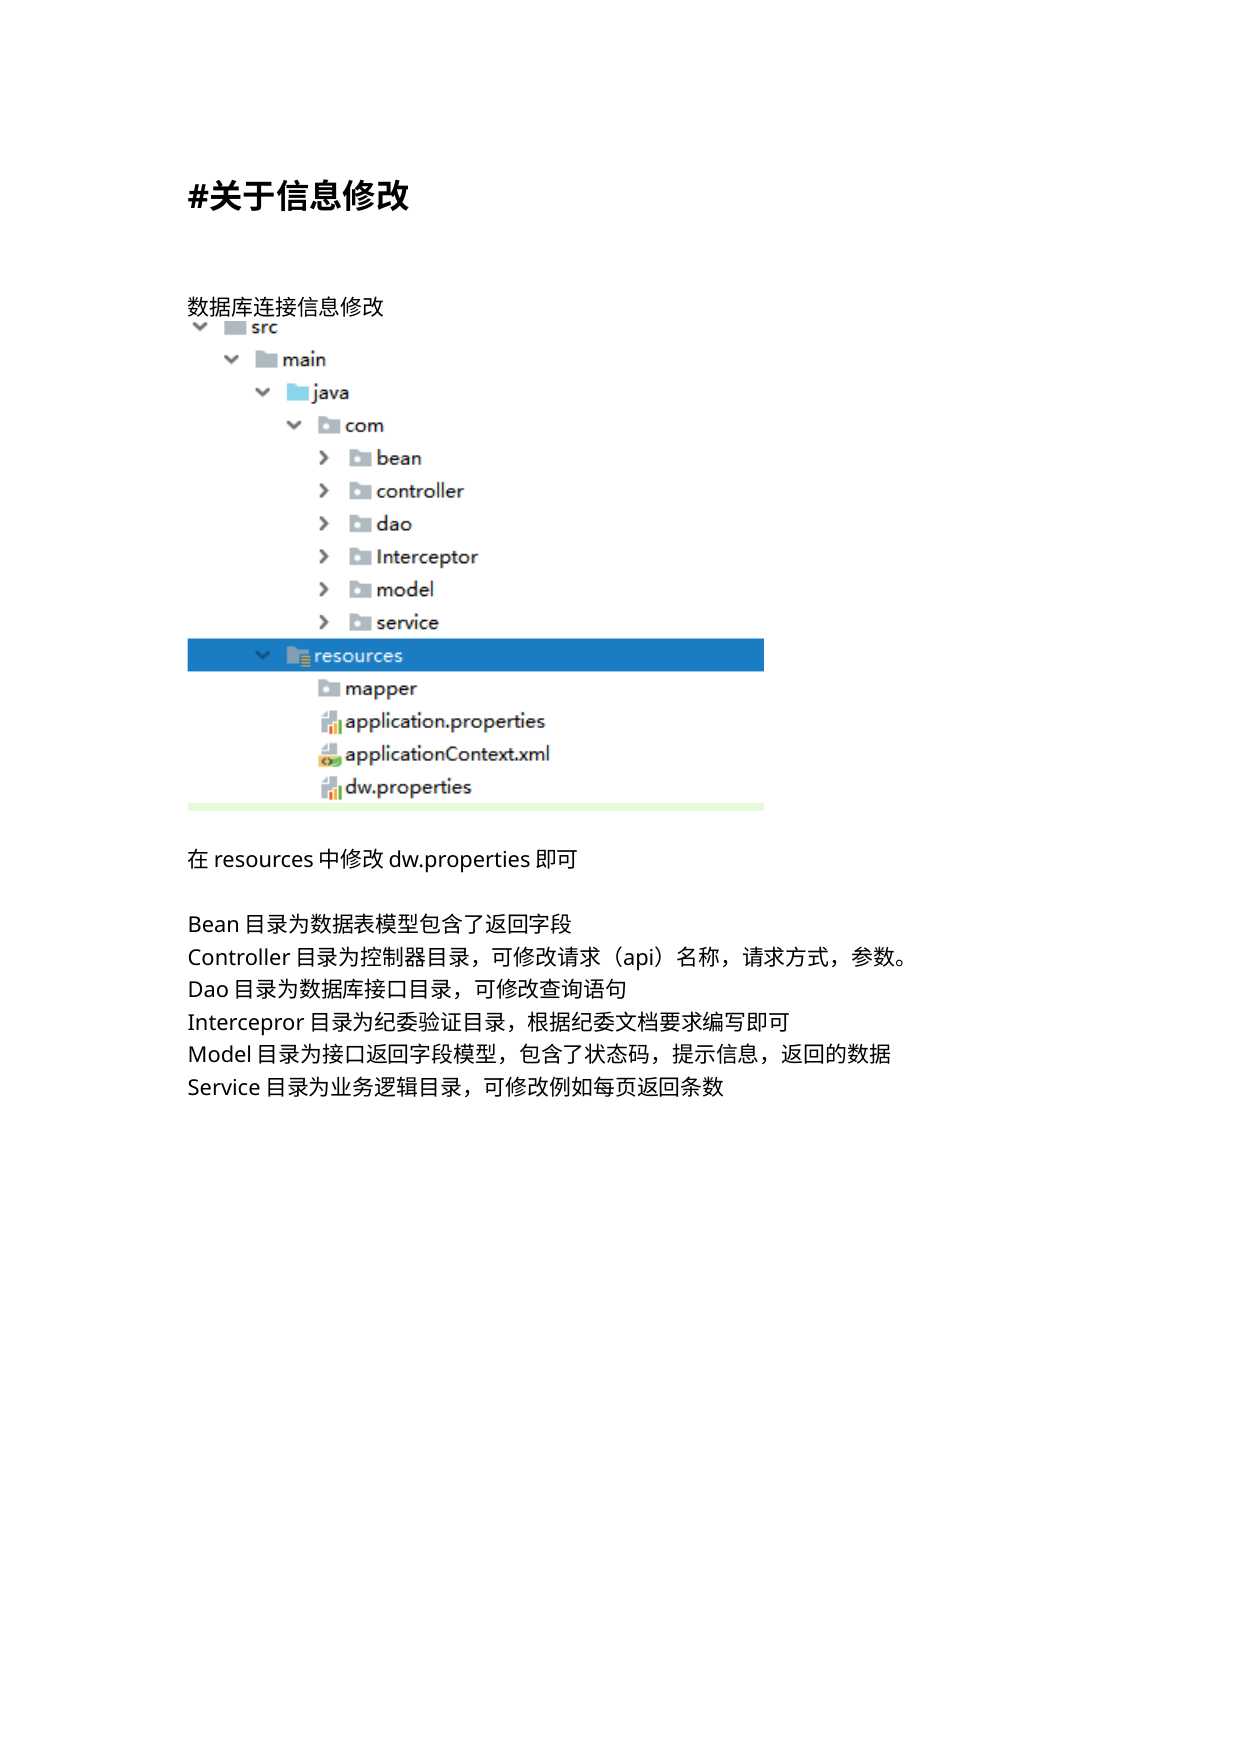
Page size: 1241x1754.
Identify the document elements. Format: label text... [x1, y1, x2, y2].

text Model目录为接口返回字段模型，包含了状态码，提示信息，返回的数据 [187, 1037, 1053, 1069]
picture [187, 321, 764, 811]
text Bean目录为数据表模型包含了返回字段 [187, 907, 1053, 939]
text Dao目录为数据库接口目录，可修改查询语句 [187, 972, 1053, 1004]
text Intercepror目录为纪委验证目录，根据纪委文档要求编写即可 [187, 1004, 1053, 1037]
text 在resources中修改dw.properties即可 [187, 842, 1053, 874]
text Service目录为业务逻辑目录，可修改例如每页返回条数 [187, 1069, 1053, 1102]
text 数据库连接信息修改 [187, 289, 1053, 322]
subtitle #关于信息修改 [187, 162, 1053, 227]
text Controller目录为控制器目录，可修改请求（api）名称，请求方式，参数。 [187, 939, 1053, 972]
